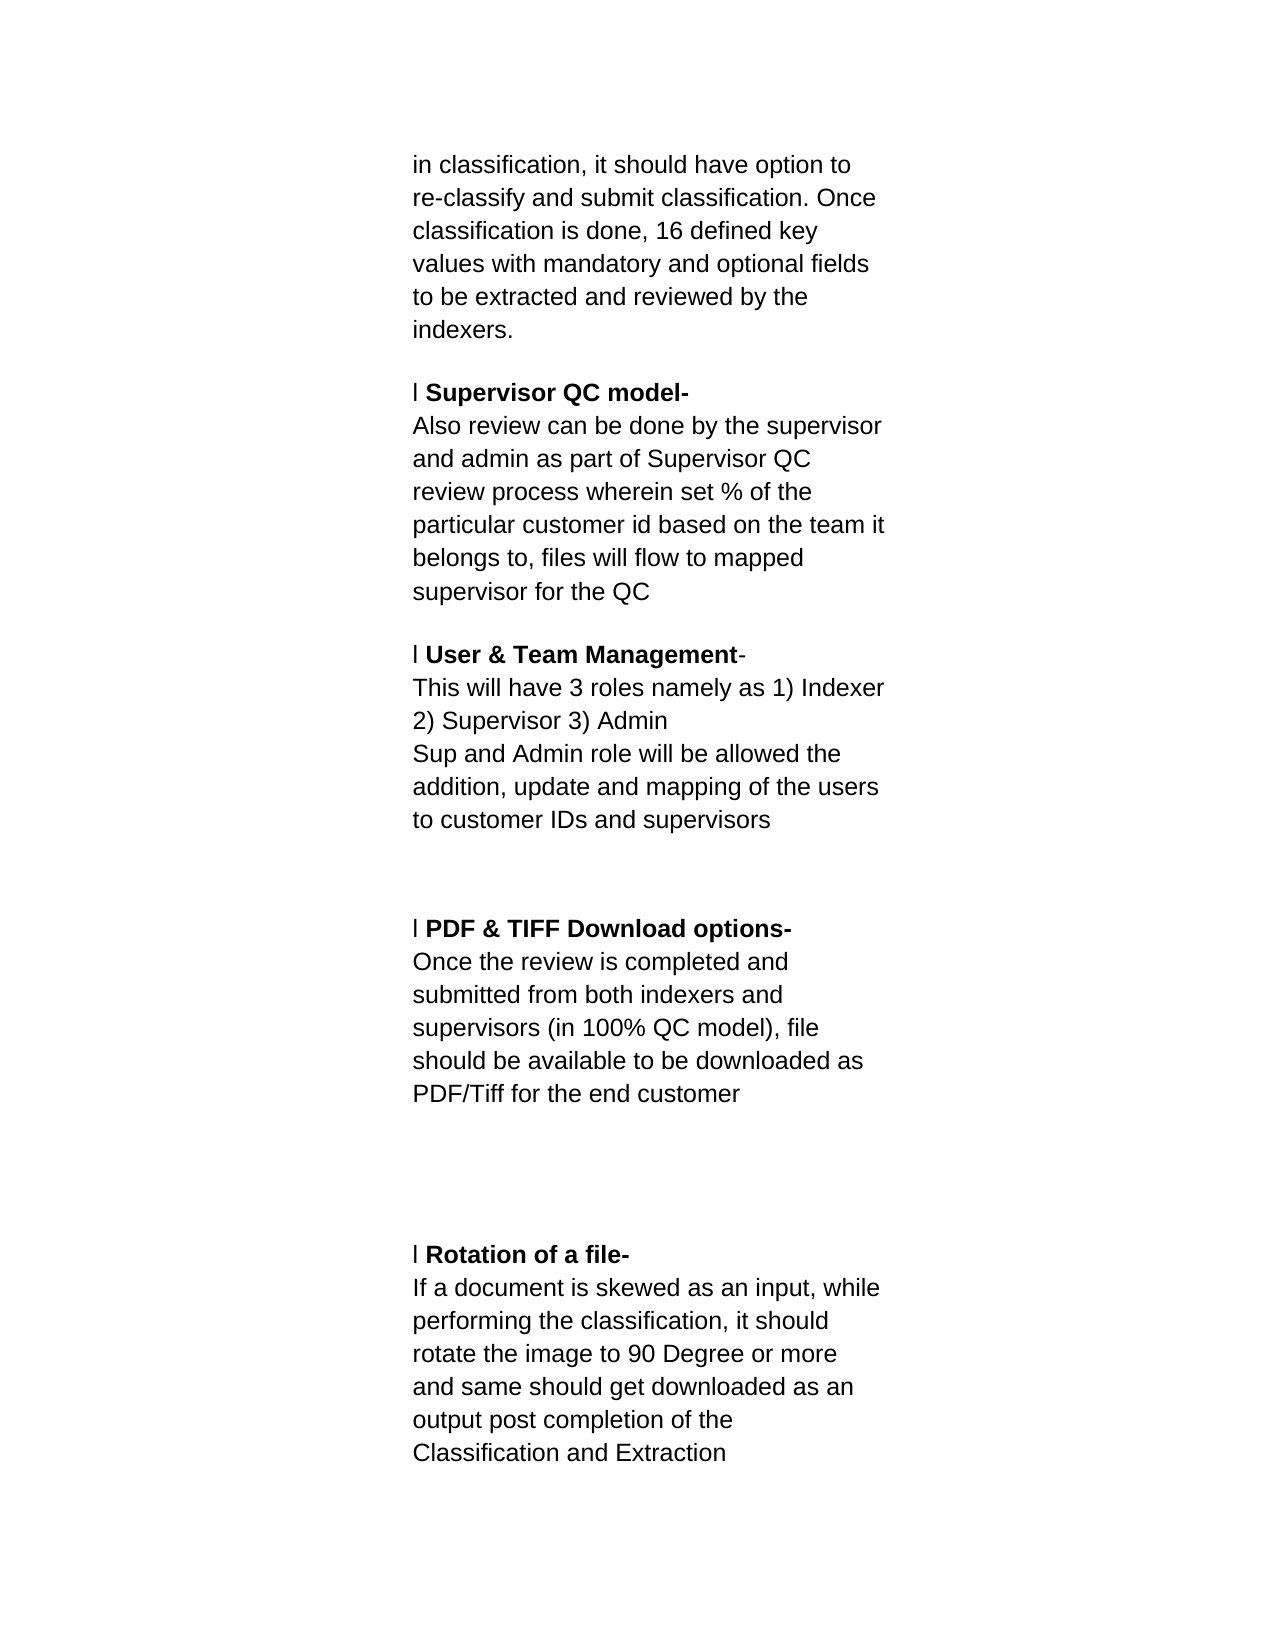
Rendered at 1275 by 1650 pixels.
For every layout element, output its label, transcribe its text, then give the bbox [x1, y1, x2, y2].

text l User & Team Management- [412, 640, 885, 668]
text Sup and Admin role will be allowed the addition, update and mapping of the users to customer IDs and supervisors [412, 739, 885, 833]
text l Supervisor QC model- [412, 378, 885, 407]
text If a document is skewed as an input, while performing the classification, it should rotate the image to 90 Degree or more and same should get downloaded as an output post completion of the Classification and Extraction [412, 1273, 885, 1467]
text Once the review is completed and submitted from both indexers and supervisors (in 100% QC model), file should be available to be downloaded as PDF/Tiff for the end customer [412, 947, 885, 1108]
text Also review can be done by the supervisor and admin as part of Supervisor QC review process wherein set % of the particular customer id based on the team it belongs to, files will flow to mapped supervisor for the QC [412, 411, 885, 605]
text l Rotation of a file- [412, 1240, 885, 1269]
text This will have 3 roles namely as 1) Indexer 2) Supervisor 3) Admin [412, 673, 885, 734]
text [412, 150, 885, 344]
text l PDF & TIFF Download options- [412, 914, 885, 943]
